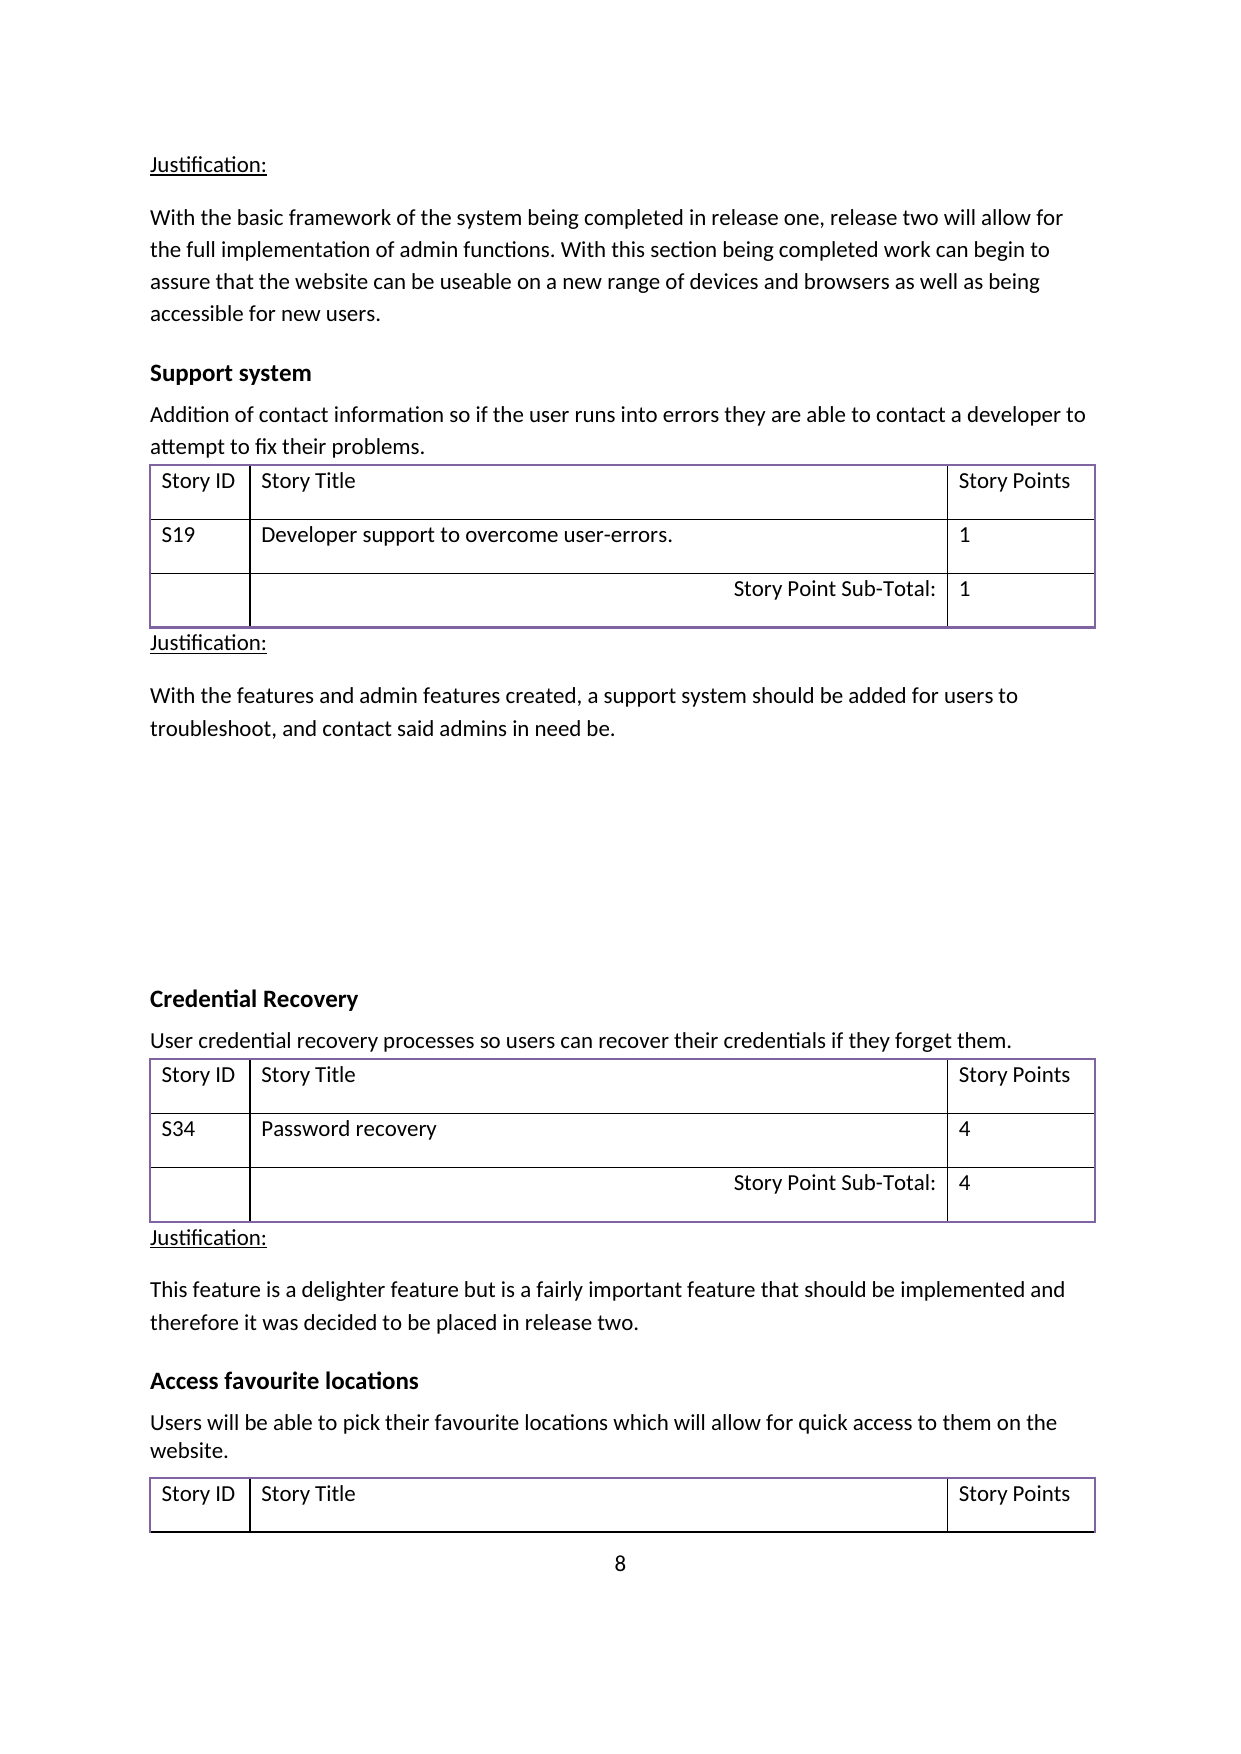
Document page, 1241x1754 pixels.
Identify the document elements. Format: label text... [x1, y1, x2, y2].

table_header Story Title [251, 1060, 947, 1113]
table_header Story Points [948, 1479, 1094, 1531]
text Justification: [150, 150, 1090, 178]
text User credential recovery processes so users can recover their credentials if they forget them. [150, 1026, 1090, 1054]
table_cell Password recovery [251, 1114, 947, 1167]
subtitle Support system [150, 357, 1090, 387]
table_header Story Points [948, 1060, 1094, 1113]
table_cell 1 [948, 574, 1094, 626]
table_header Story Title [251, 466, 947, 519]
table_header Story Points [948, 466, 1094, 519]
table_cell [151, 574, 249, 626]
subtitle Access favourite locations [150, 1365, 1090, 1396]
text Addition of contact information so if the user runs into errors they are able to contact a developer to attempt to fix their problems. [150, 400, 1090, 460]
text Users will be able to pick their favourite locations which will allow for quick access to them on the website. [150, 1408, 1090, 1464]
table_cell 4 [948, 1114, 1094, 1167]
table_cell S19 [151, 520, 249, 573]
text With the features and admin features created, a support system should be added for users to troubleshoot, and contact said admins in need be. [150, 682, 1090, 742]
table_cell Story Point Sub-Total: [251, 574, 947, 626]
table_cell [151, 1168, 249, 1221]
table_header Story ID [151, 1060, 249, 1113]
text With the basic framework of the system being completed in release one, release two will allow for the full implementation of admin functions. With this section being completed work can begin to assure that the website can be useable on a new range of devices and browsers as well as being accessible for new users. [150, 203, 1090, 328]
table_cell 4 [948, 1168, 1094, 1221]
text This feature is a delighter feature but is a fairly important feature that should be implemented and therefore it was decided to be placed in release two. [150, 1276, 1090, 1336]
table_cell 1 [948, 520, 1094, 573]
table_header Story ID [151, 466, 249, 519]
table_cell Developer support to overcome user-errors. [251, 520, 947, 573]
subtitle Credential Recovery [150, 983, 1090, 1013]
table_cell Story Point Sub-Total: [251, 1168, 947, 1221]
table_header Story Title [251, 1479, 947, 1531]
text Justification: [150, 1223, 1090, 1251]
table_cell S34 [151, 1114, 249, 1167]
text Justification: [150, 629, 1090, 657]
table_header Story ID [151, 1479, 249, 1531]
